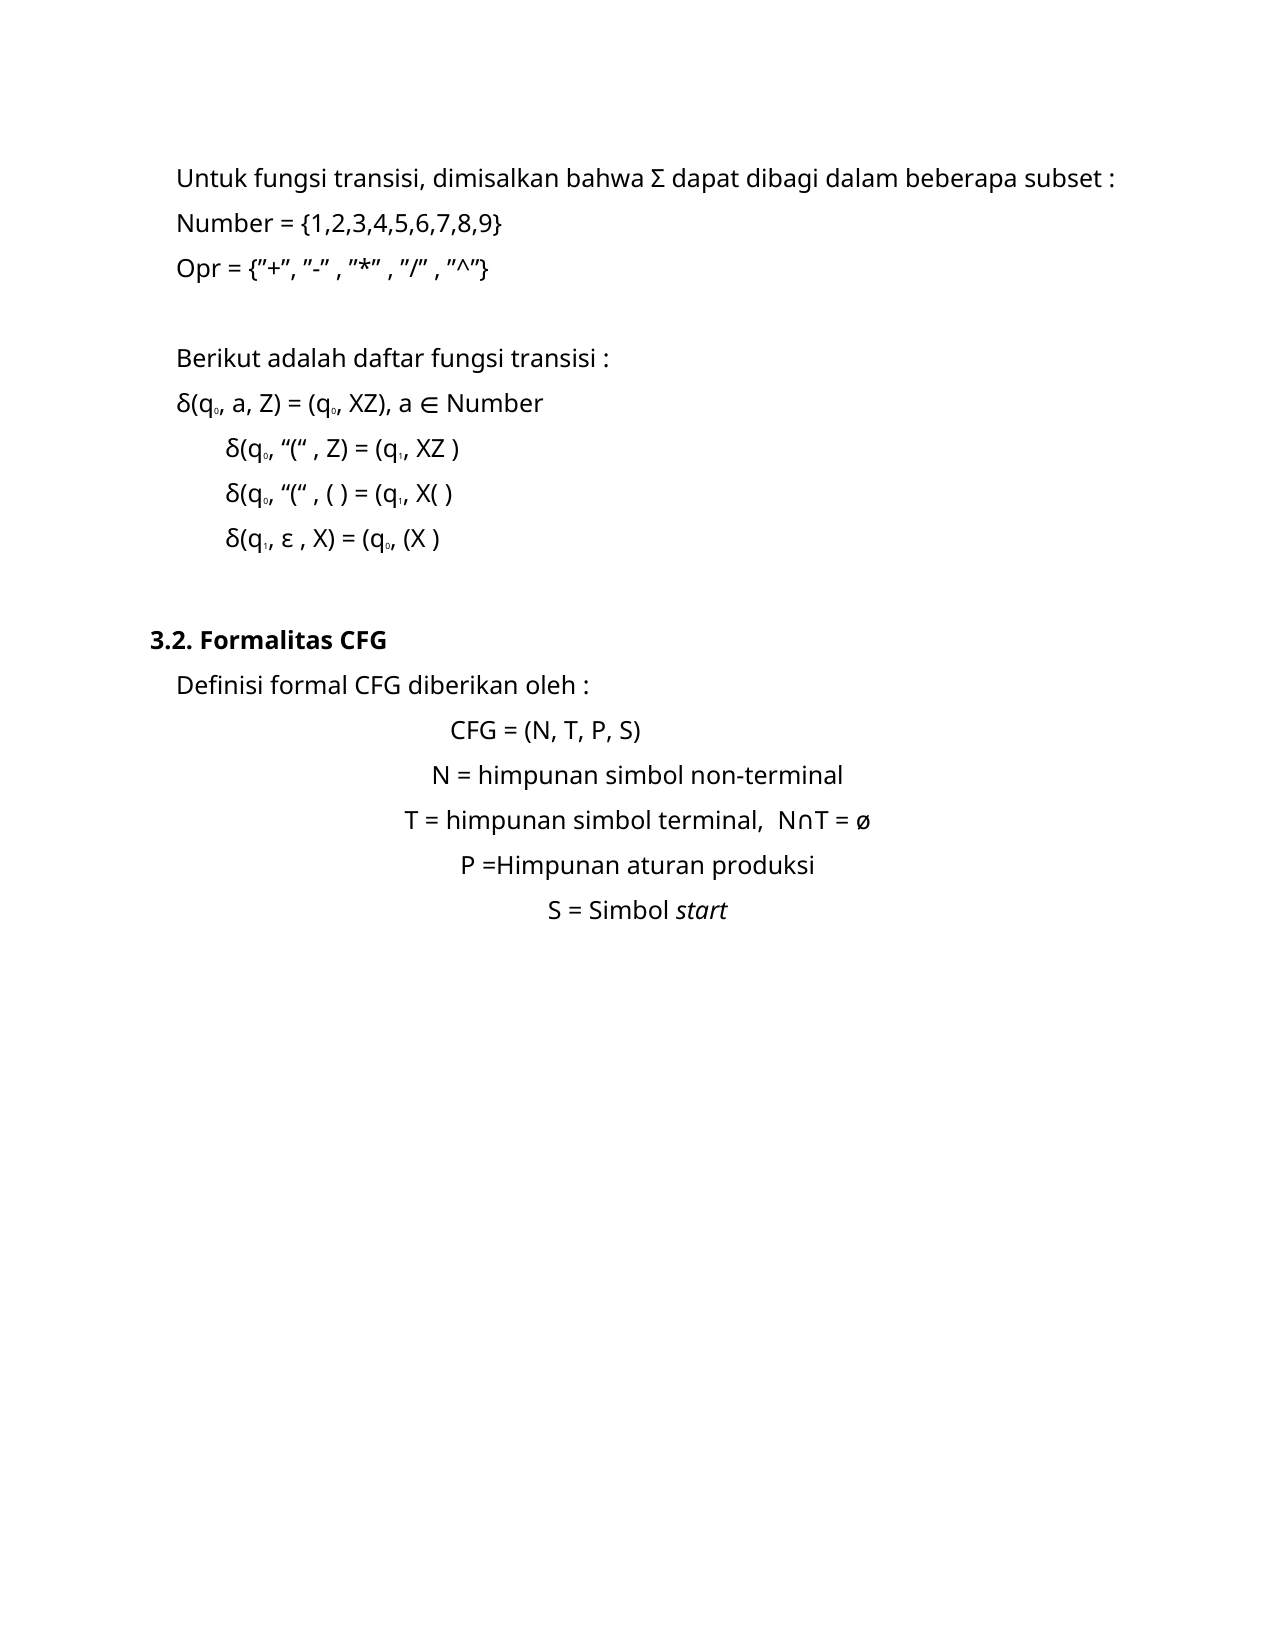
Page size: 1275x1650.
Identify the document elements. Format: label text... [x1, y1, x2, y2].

text N = himpunan simbol non-terminal [150, 747, 1125, 792]
text Opr = {”+”, ”-” , ”*” , ”/” , ”^”} [150, 240, 1125, 285]
text P =Himpunan aturan produksi [150, 837, 1125, 882]
text δ(q0, “(“ , Z) = (q1, XZ ) [150, 420, 1125, 465]
text T = himpunan simbol terminal, N∩T = ø [150, 792, 1125, 837]
text CFG = (N, T, P, S) [375, 702, 1125, 747]
text Definisi formal CFG diberikan oleh : [150, 657, 1125, 702]
text Number = {1,2,3,4,5,6,7,8,9} [150, 195, 1125, 240]
text δ(q0, “(“ , ( ) = (q1, X( ) [150, 465, 1125, 510]
text Berikut adalah daftar fungsi transisi : [150, 330, 1125, 375]
text δ(q1, ε , X) = (q0, (X ) [150, 510, 1125, 555]
text δ(q0, a, Z) = (q0, XZ), a ∈ Number [150, 375, 1125, 420]
text Untuk fungsi transisi, dimisalkan bahwa Σ dapat dibagi dalam beberapa subset : [150, 150, 1125, 195]
text 3.2. Formalitas CFG [150, 612, 1125, 657]
text S = Simbol start [150, 882, 1125, 927]
